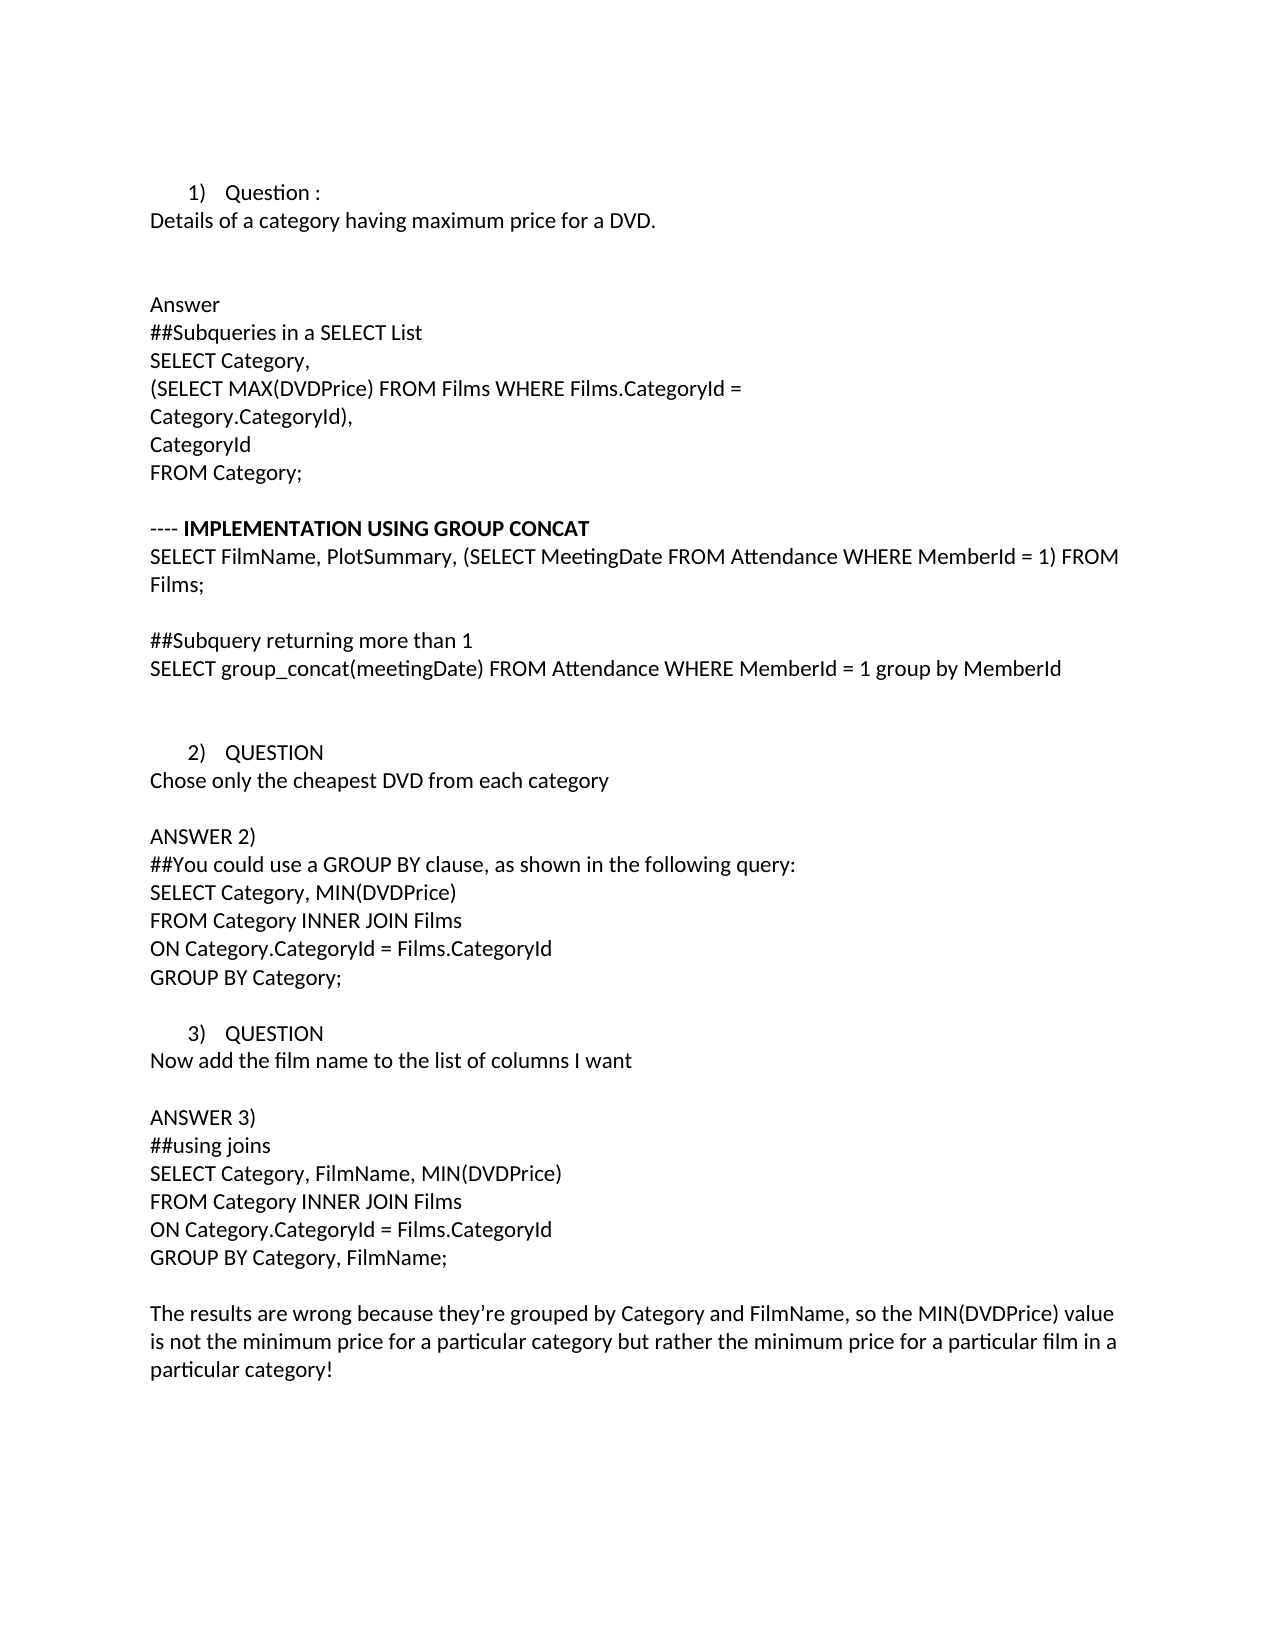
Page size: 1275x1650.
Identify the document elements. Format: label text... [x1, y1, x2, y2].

text FROM Category INNER JOIN Films [150, 907, 1125, 934]
text Details of a category having maximum price for a DVD. [150, 206, 1125, 234]
text Chose only the cheapest DVD from each category [150, 766, 1125, 794]
text GROUP BY Category; [150, 963, 1125, 991]
text GROUP BY Category, FilmName; [150, 1243, 1125, 1271]
text ##Subqueries in a SELECT List [150, 318, 1125, 346]
text FROM Category INNER JOIN Films [150, 1187, 1125, 1215]
text SELECT group_concat(meetingDate) FROM Attendance WHERE MemberId = 1 group by MemberId [150, 654, 1125, 682]
text SELECT FilmName, PlotSummary, (SELECT MeetingDate FROM Attendance WHERE MemberId = 1) FROM Films; [150, 542, 1125, 598]
list QUESTION [187, 738, 1125, 766]
text The results are wrong because they’re grouped by Category and FilmName, so the MIN(DVDPrice) value is not the minimum price for a particular category but rather the minimum price for a particular film in a particular category! [150, 1299, 1125, 1383]
text ##Subquery returning more than 1 [150, 626, 1125, 654]
list QUESTION [187, 1019, 1125, 1047]
text ON Category.CategoryId = Films.CategoryId [150, 1215, 1125, 1243]
text ##You could use a GROUP BY clause, as shown in the following query: [150, 851, 1125, 878]
text Now add the film name to the list of columns I want [150, 1047, 1125, 1075]
text ##using joins [150, 1131, 1125, 1159]
text SELECT Category, [150, 346, 1125, 374]
text SELECT Category, MIN(DVDPrice) [150, 878, 1125, 907]
text Category.CategoryId), [150, 402, 1125, 430]
text ANSWER 3) [150, 1103, 1125, 1131]
text ON Category.CategoryId = Films.CategoryId [150, 934, 1125, 963]
text Answer [150, 290, 1125, 318]
text (SELECT MAX(DVDPrice) FROM Films WHERE Films.CategoryId = [150, 374, 1125, 402]
text SELECT Category, FilmName, MIN(DVDPrice) [150, 1159, 1125, 1187]
text FROM Category; [150, 458, 1125, 486]
list Question : [187, 178, 1125, 206]
text ---- IMPLEMENTATION USING GROUP CONCAT [150, 514, 1125, 542]
text ANSWER 2) [150, 822, 1125, 851]
text CategoryId [150, 430, 1125, 458]
